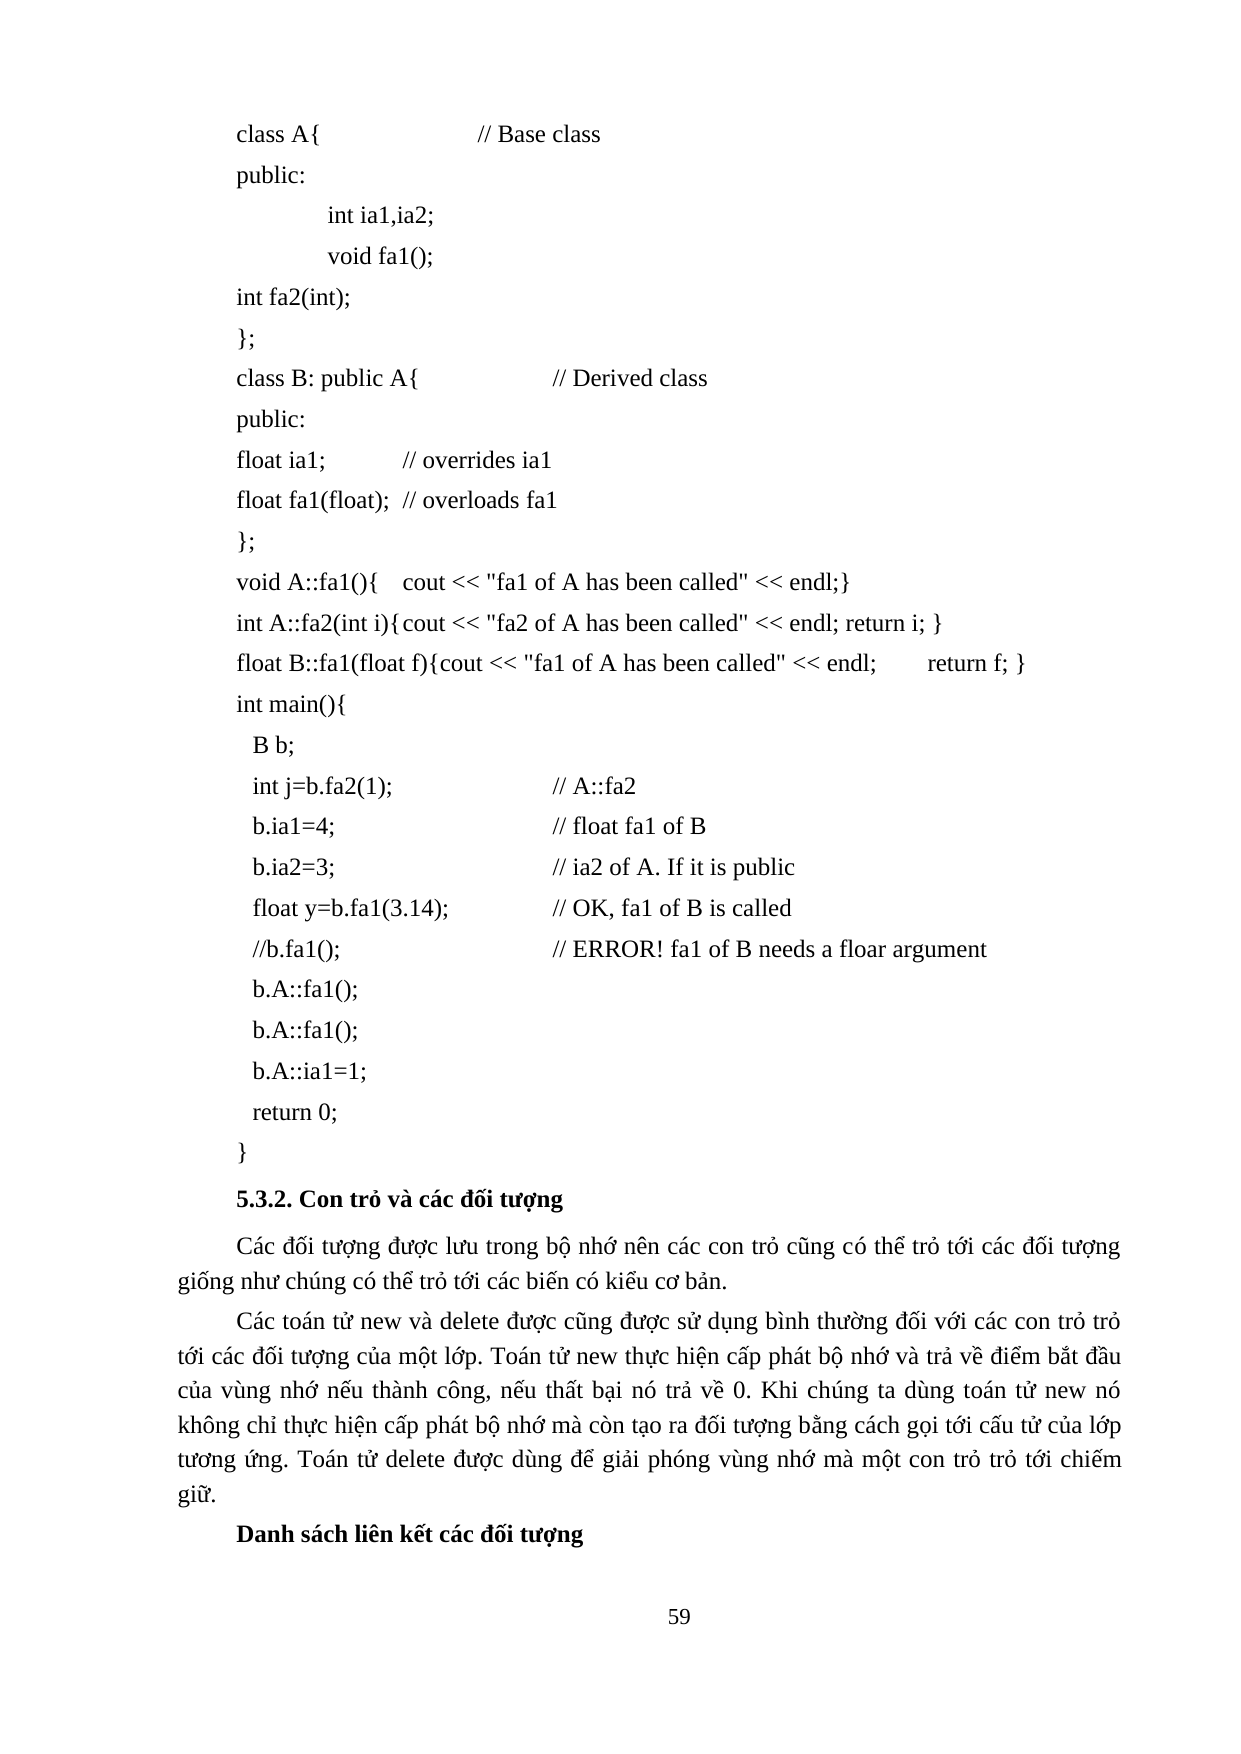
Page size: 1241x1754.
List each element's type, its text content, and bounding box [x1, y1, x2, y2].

text //b.fa1(); // ERROR! fa1 of B needs a floar argument [177, 934, 1122, 962]
text b.A::fa1(); [177, 1015, 1122, 1044]
text class B: public A{ // Derived class [177, 363, 1122, 392]
text }; [177, 526, 1122, 555]
text int A::fa2(int i){ cout << "fa2 of A has been called" << endl; return i; } [177, 608, 1122, 637]
text B b; [177, 730, 1122, 759]
text b.ia2=3; // ia2 of A. If it is public [177, 852, 1122, 881]
text b.ia1=4; // float fa1 of B [177, 811, 1122, 840]
text return 0; [177, 1097, 1122, 1125]
text Các đối tượng được lưu trong bộ nhớ nên các con trỏ cũng có thể trỏ tới các đối tượng giống như chúng có thể trỏ tới các biến có kiểu cơ bản. [177, 1231, 1122, 1294]
text }; [177, 323, 1122, 351]
text float B::fa1(float f){cout << "fa1 of A has been called" << endl; return f; } [177, 648, 1122, 677]
text Danh sách liên kết các đối tượng [177, 1519, 1122, 1548]
text float y=b.fa1(3.14); // OK, fa1 of B is called [177, 893, 1122, 922]
text int main(){ [177, 689, 1122, 718]
text class A{ // Base class [177, 119, 1122, 148]
text int j=b.fa2(1); // A::fa2 [177, 771, 1122, 799]
text void A::fa1(){ cout << "fa1 of A has been called" << endl;} [177, 567, 1122, 596]
text } [177, 1137, 1122, 1166]
text Các toán tử new và delete được cũng được sử dụng bình thường đối với các con trỏ trỏ tới các đối tượng của một lớp. Toán tử new thực hiện cấp phát bộ nhớ và trả về điểm bắt đầu của vùng nhớ nếu thành công, nếu thất bại nó trả về 0. Khi chúng ta dùng toán tử new nó không chỉ thực hiện cấp phát bộ nhớ mà còn tạo ra đối tượng bằng cách gọi tới cấu tử của lớp tương ứng. Toán tử delete được dùng để giải phóng vùng nhớ mà một con trỏ trỏ tới chiếm giữ. [177, 1306, 1122, 1508]
subtitle 5.3.2. Con trỏ và các đối tượng [177, 1184, 1122, 1213]
text float fa1(float); // overloads fa1 [177, 486, 1122, 514]
text int fa2(int); [177, 282, 1122, 311]
text public: [177, 404, 1122, 433]
text float ia1; // overrides ia1 [177, 445, 1122, 474]
text void fa1(); [177, 241, 1122, 270]
text b.A::ia1=1; [177, 1056, 1122, 1084]
text b.A::fa1(); [177, 974, 1122, 1003]
text int ia1,ia2; [177, 201, 1122, 229]
text public: [177, 160, 1122, 188]
